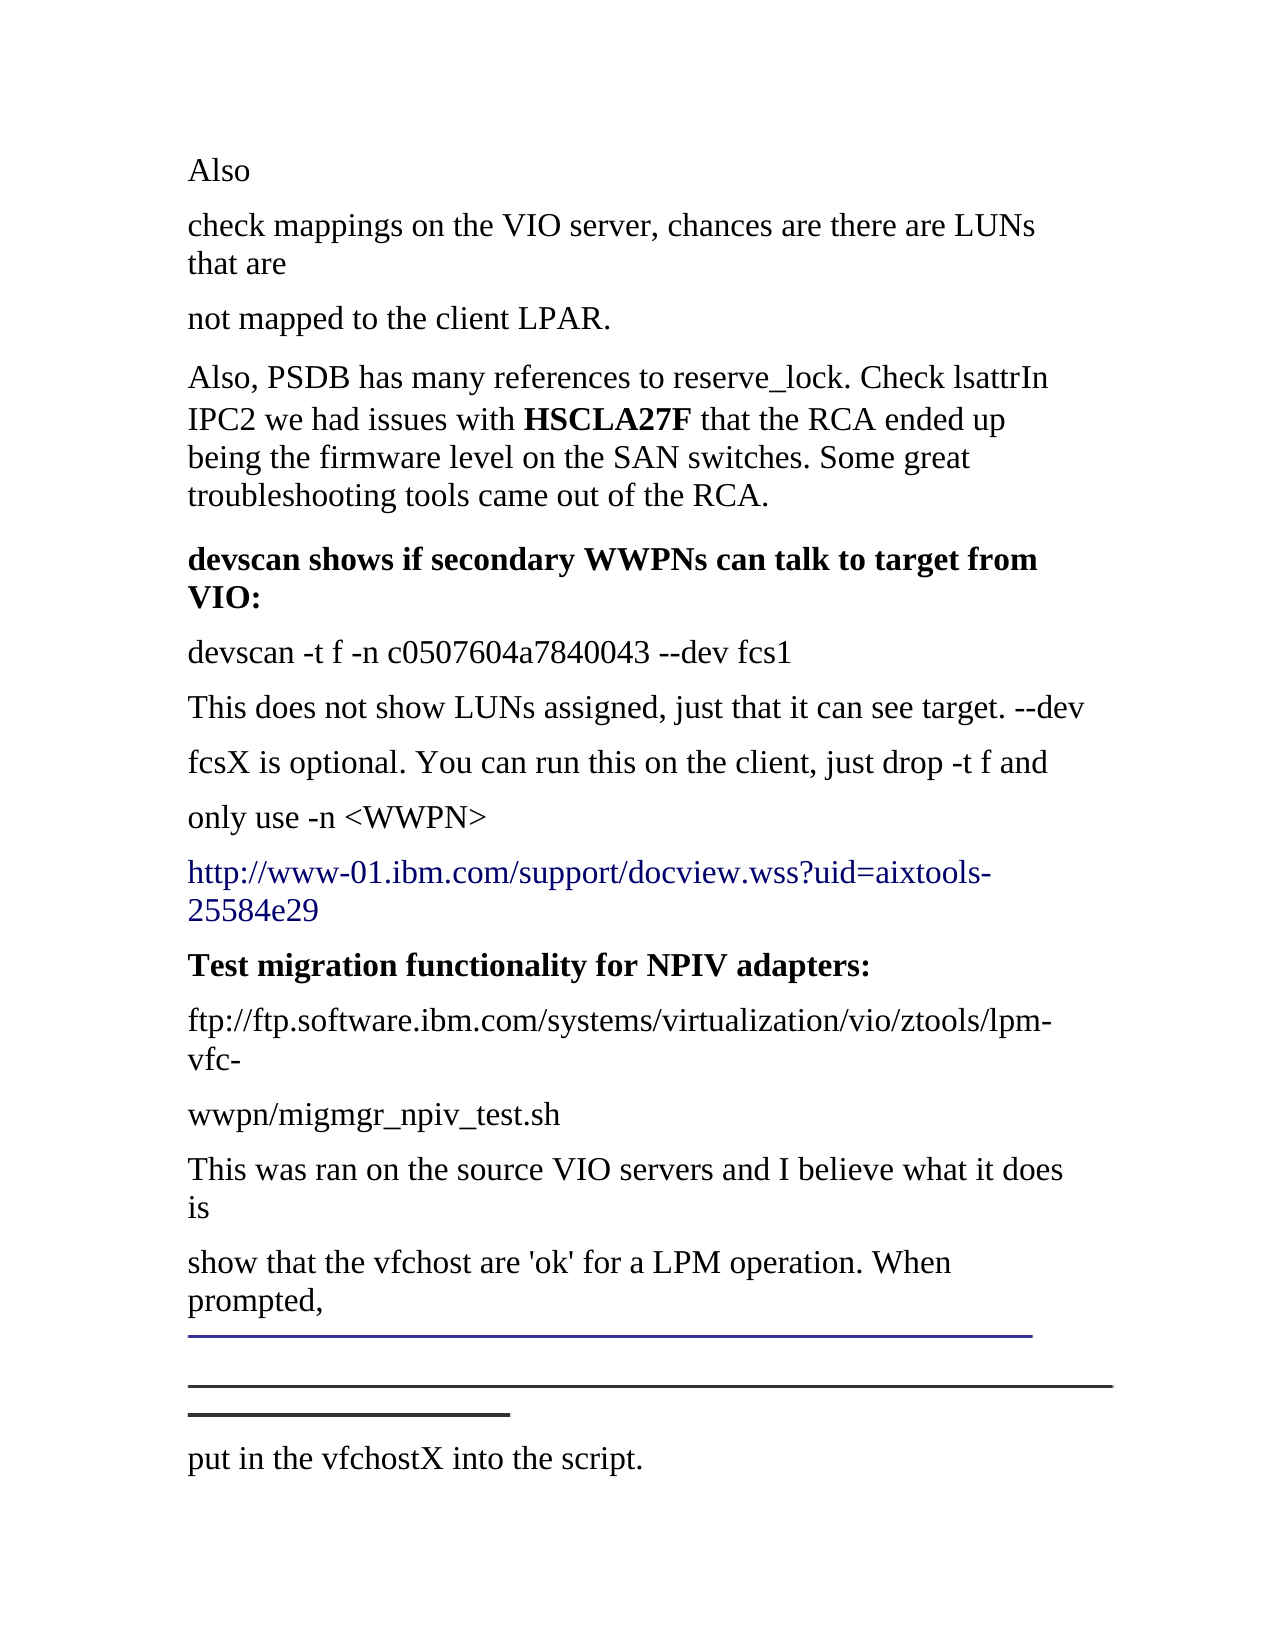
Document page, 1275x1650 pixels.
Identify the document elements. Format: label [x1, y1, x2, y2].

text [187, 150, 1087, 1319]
picture [187, 1413, 512, 1417]
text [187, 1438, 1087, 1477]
